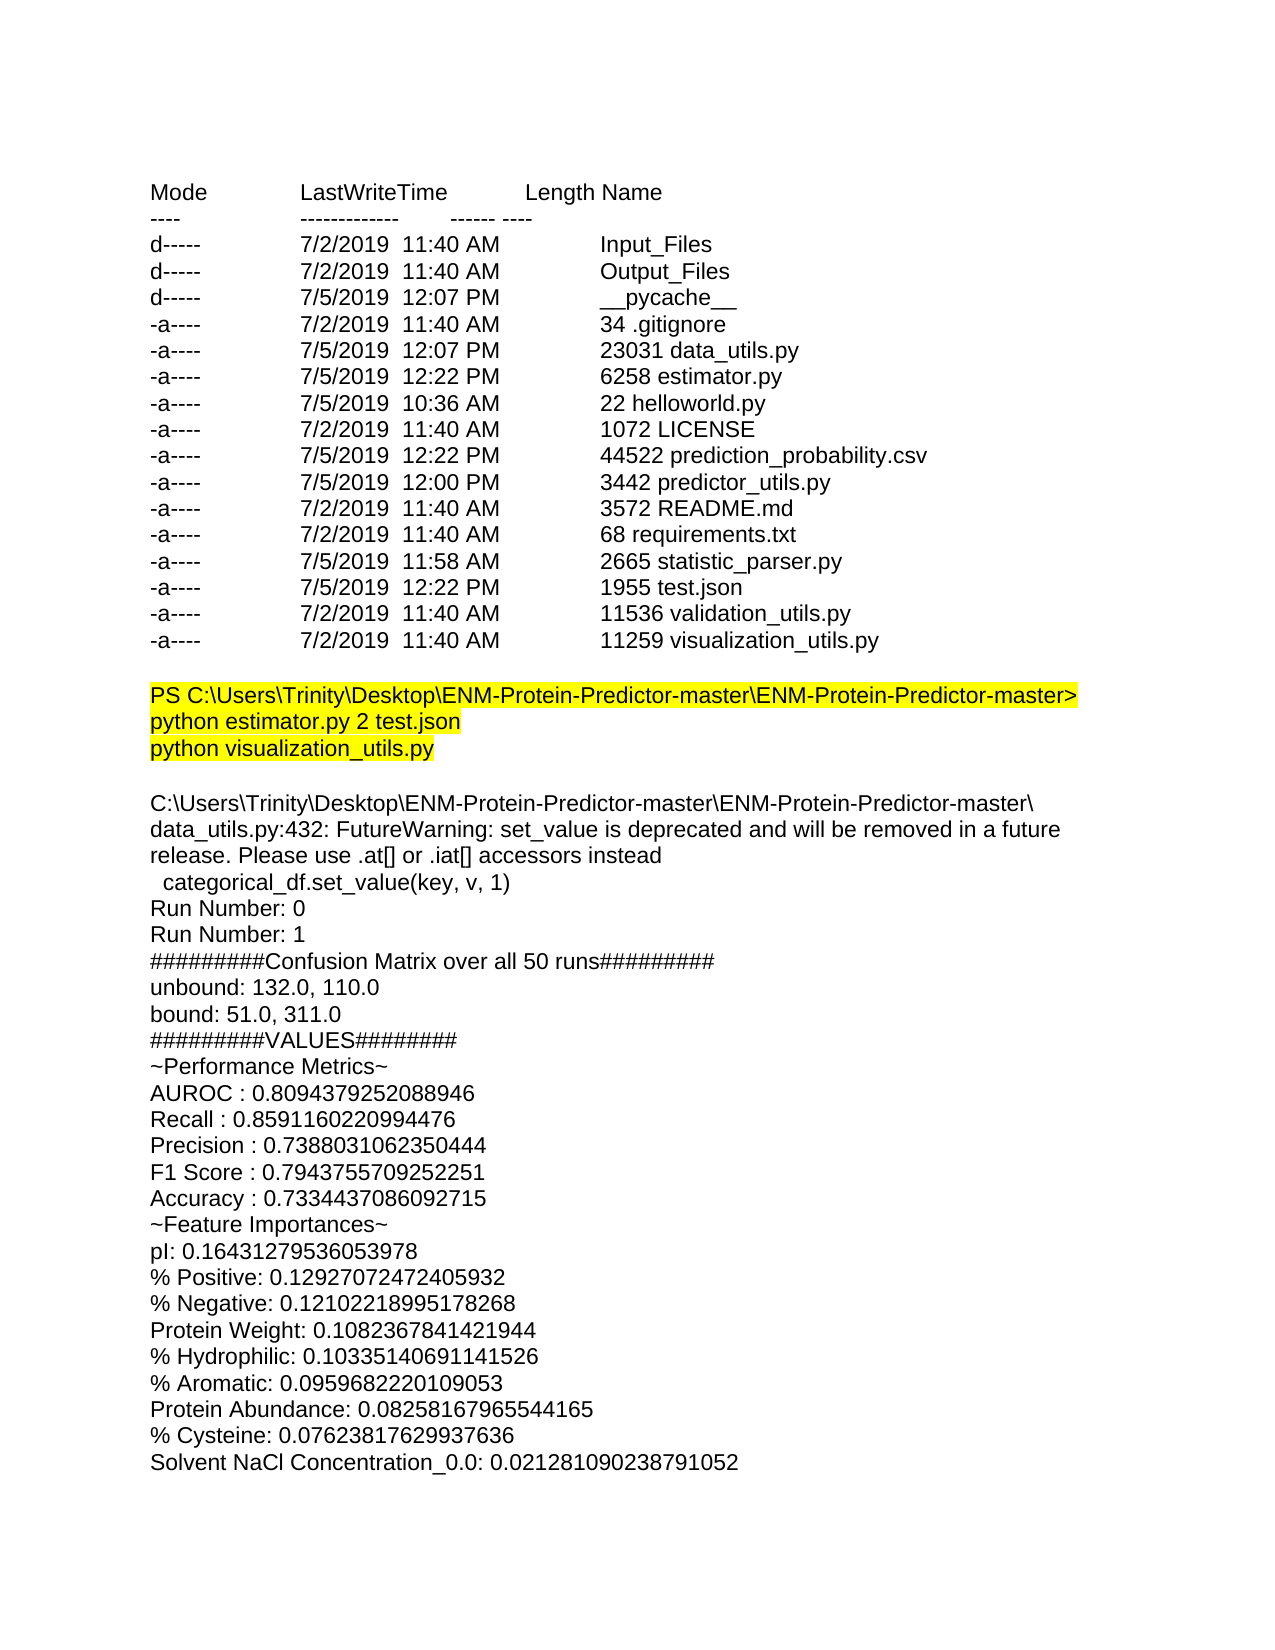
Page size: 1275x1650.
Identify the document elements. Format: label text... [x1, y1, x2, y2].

text -a---- 7/2/2019 11:40 AM 3572 README.md [150, 495, 1125, 521]
text % Negative: 0.12102218995178268 [150, 1290, 1125, 1317]
text Solvent NaCl Concentration_0.0: 0.021281090238791052 [150, 1448, 1125, 1475]
text F1 Score : 0.7943755709252251 [150, 1159, 1125, 1185]
text Run Number: 1 [150, 921, 1125, 948]
text -a---- 7/5/2019 12:22 PM 6258 estimator.py [150, 363, 1125, 389]
text C:\Users\Trinity\Desktop\ENM-Protein-Predictor-master\ENM-Protein-Predictor-master\data_utils.py:432: FutureWarning: set_value is deprecated and will be removed in a future release. Please use .at[] or .iat[] accessors instead [150, 790, 1125, 869]
text % Positive: 0.12927072472405932 [150, 1264, 1125, 1290]
text -a---- 7/2/2019 11:40 AM 11536 validation_utils.py [150, 600, 1125, 627]
text #########Confusion Matrix over all 50 runs######### [150, 948, 1125, 974]
text Recall : 0.8591160220994476 [150, 1106, 1125, 1132]
text Protein Weight: 0.1082367841421944 [150, 1317, 1125, 1343]
text pI: 0.16431279536053978 [150, 1238, 1125, 1264]
text -a---- 7/5/2019 12:07 PM 23031 data_utils.py [150, 337, 1125, 363]
text ~Feature Importances~ [150, 1211, 1125, 1238]
text PS C:\Users\Trinity\Desktop\ENM-Protein-Predictor-master\ENM-Protein-Predictor-master> python estimator.py 2 test.json [461, 682, 1125, 734]
text -a---- 7/5/2019 10:36 AM 22 helloworld.py [150, 389, 1125, 416]
text -a---- 7/2/2019 11:40 AM 11259 visualization_utils.py [150, 627, 1125, 653]
text -a---- 7/2/2019 11:40 AM 68 requirements.txt [150, 521, 1125, 548]
text d----- 7/2/2019 11:40 AM Output_Files [150, 258, 1125, 284]
text Protein Abundance: 0.08258167965544165 [150, 1396, 1125, 1422]
text ~Performance Metrics~ [150, 1053, 1125, 1079]
text AUROC : 0.8094379252088946 [150, 1079, 1125, 1106]
text bound: 51.0, 311.0 [150, 1001, 1125, 1027]
text % Aromatic: 0.0959682220109053 [150, 1369, 1125, 1396]
text -a---- 7/2/2019 11:40 AM 34 .gitignore [150, 311, 1125, 337]
text ---- ------------- ------ ---- [150, 205, 1125, 231]
text Run Number: 0 [150, 895, 1125, 921]
text Mode LastWriteTime Length Name [150, 179, 1125, 205]
text #########VALUES######## [150, 1027, 1125, 1053]
text -a---- 7/5/2019 12:22 PM 1955 test.json [150, 574, 1125, 600]
text % Cysteine: 0.07623817629937636 [150, 1422, 1125, 1448]
text python visualization_utils.py [150, 734, 1125, 761]
text % Hydrophilic: 0.10335140691141526 [150, 1343, 1125, 1369]
text Precision : 0.7388031062350444 [150, 1132, 1125, 1159]
text -a---- 7/2/2019 11:40 AM 1072 LICENSE [150, 416, 1125, 442]
text -a---- 7/5/2019 12:00 PM 3442 predictor_utils.py [150, 469, 1125, 495]
text -a---- 7/5/2019 12:22 PM 44522 prediction_probability.csv [150, 442, 1125, 469]
text -a---- 7/5/2019 11:58 AM 2665 statistic_parser.py [150, 548, 1125, 574]
text d----- 7/5/2019 12:07 PM __pycache__ [150, 284, 1125, 311]
text d----- 7/2/2019 11:40 AM Input_Files [150, 231, 1125, 258]
text categorical_df.set_value(key, v, 1) [150, 869, 1125, 895]
text unbound: 132.0, 110.0 [150, 974, 1125, 1001]
text Accuracy : 0.7334437086092715 [150, 1185, 1125, 1211]
